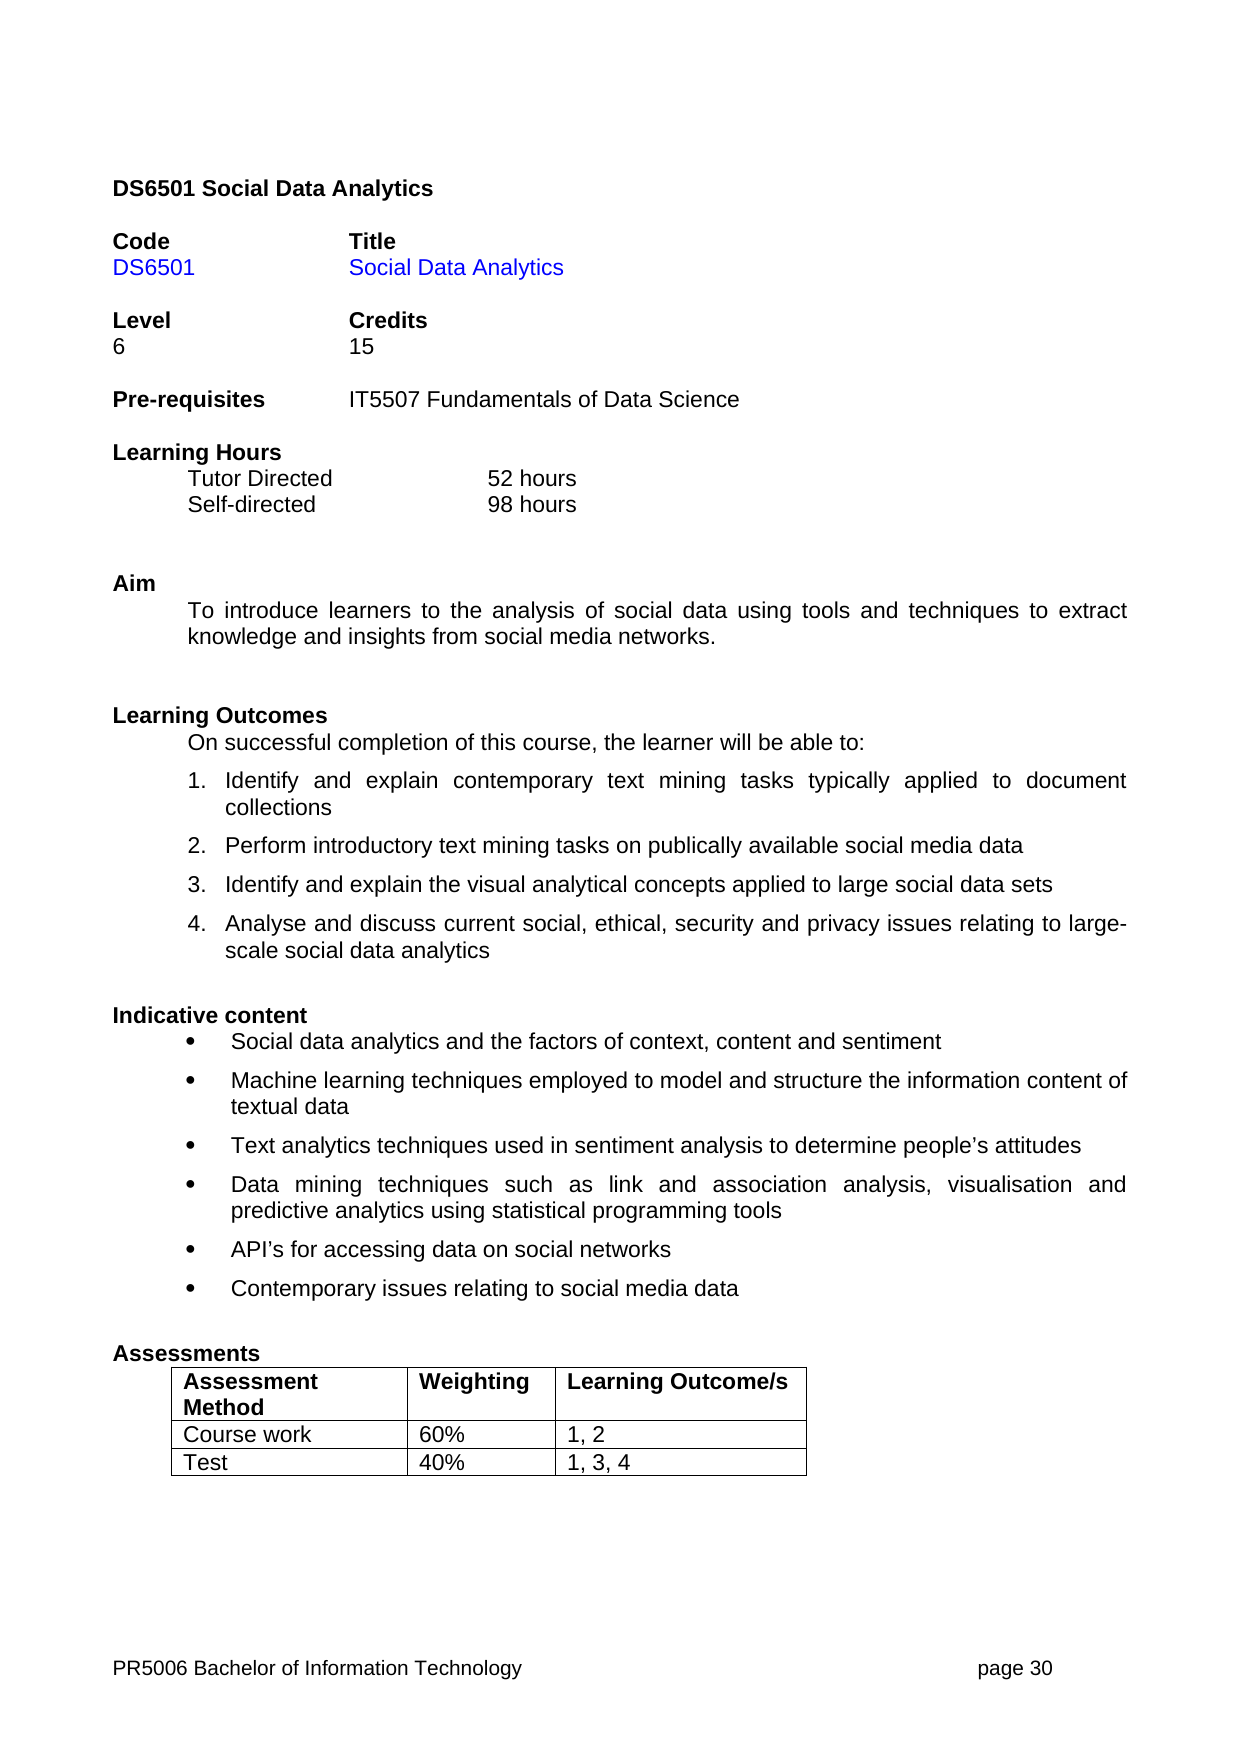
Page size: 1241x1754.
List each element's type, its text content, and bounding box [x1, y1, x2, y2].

subtitle DS6501 Social Data Analytics [112, 175, 1128, 201]
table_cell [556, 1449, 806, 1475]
text Indicative content [112, 1002, 1128, 1028]
text Aim [112, 570, 1128, 597]
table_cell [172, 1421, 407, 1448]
list Data mining techniques such as link and association analysis, visualisation and predictive analytics using statistical programming tools [186, 1171, 1128, 1224]
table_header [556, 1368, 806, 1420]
text Learning Outcomes [112, 702, 1128, 728]
list Identify and explain contemporary text mining tasks typically applied to document collections [187, 767, 1128, 820]
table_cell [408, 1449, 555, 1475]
list Text analytics techniques used in sentiment analysis to determine people’s attitudes [186, 1132, 1128, 1158]
text To introduce learners to the analysis of social data using tools and techniques to extract knowledge and insights from social media networks. [187, 597, 1128, 649]
text Tutor Directed 52 hours [187, 465, 1128, 491]
list Identify and explain the visual analytical concepts applied to large social data sets [187, 871, 1128, 898]
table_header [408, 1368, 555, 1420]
list Social data analytics and the factors of context, content and sentiment [186, 1028, 1128, 1054]
text On successful completion of this course, the learner will be able to: [187, 728, 1128, 755]
list Machine learning techniques employed to model and structure the information content of textual data [186, 1067, 1128, 1120]
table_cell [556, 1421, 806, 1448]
text Assessments [112, 1340, 1128, 1367]
list Contemporary issues relating to social media data [186, 1275, 1128, 1301]
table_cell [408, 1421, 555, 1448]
list Perform introductory text mining tasks on publically available social media data [187, 832, 1128, 859]
text Code Title [112, 228, 1128, 254]
list API’s for accessing data on social networks [186, 1236, 1128, 1263]
text Level Credits [112, 307, 1128, 333]
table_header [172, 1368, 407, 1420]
text Learning Hours [112, 438, 1128, 465]
text 6 15 [112, 333, 1128, 359]
text DS6501 Social Data Analytics [112, 254, 1128, 280]
list Analyse and discuss current social, ethical, security and privacy issues relating to large-scale social data analytics [187, 910, 1128, 963]
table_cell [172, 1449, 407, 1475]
text Pre-requisites IT5507 Fundamentals of Data Science [112, 386, 1128, 412]
text Self-directed 98 hours [187, 491, 1128, 518]
